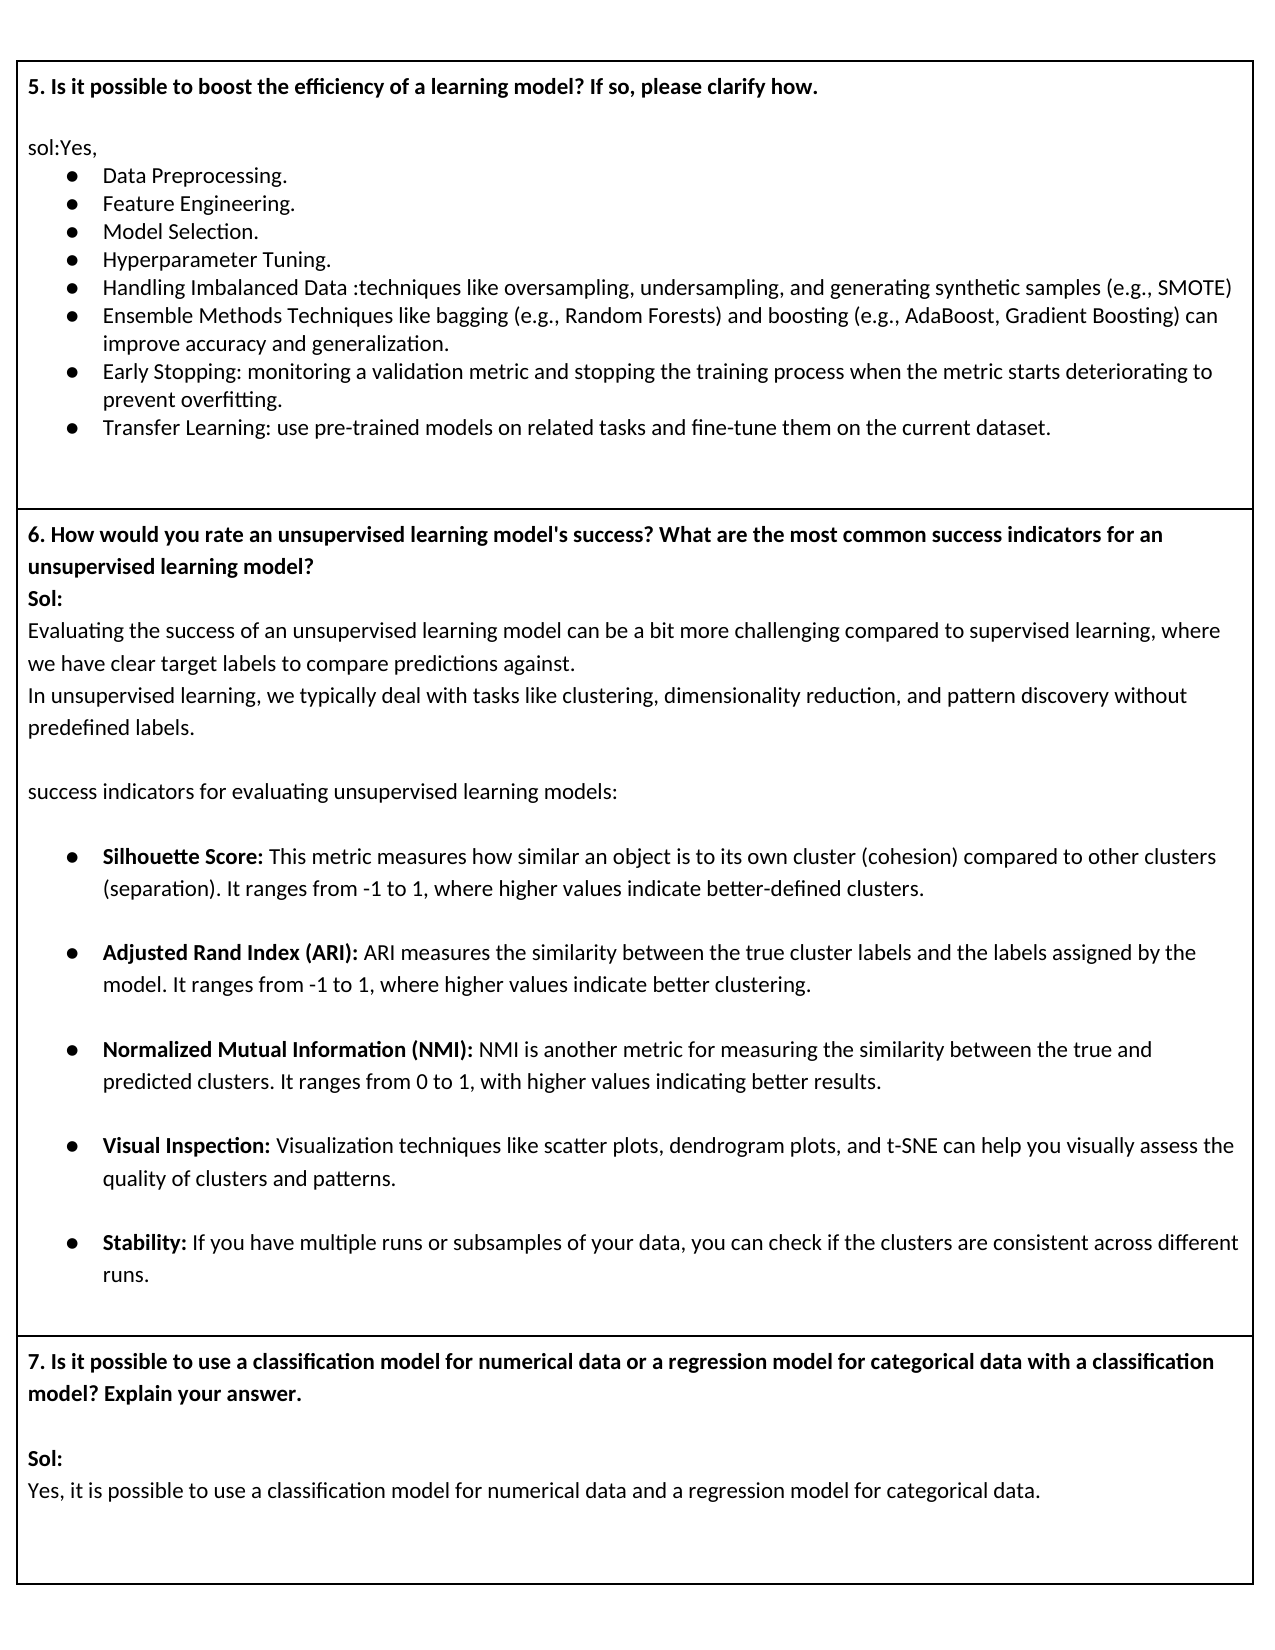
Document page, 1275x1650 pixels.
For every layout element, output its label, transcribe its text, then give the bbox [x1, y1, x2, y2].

table_cell 5. Is it possible to boost the efficiency of a learning model? If so, please clarify how. sol:Yes, Data Preprocessing. Feature Engineering. Model Selection. Hyperparameter Tuning. Handling Imbalanced Data :techniques like oversampling, undersampling, and generating synthetic samples (e.g., SMOTE) Ensemble Methods Techniques like bagging (e.g., Random Forests) and boosting (e.g., AdaBoost, Gradient Boosting) can improve accuracy and generalization. Early Stopping: monitoring a validation metric and stopping the training process when the metric starts deteriorating to prevent overfitting. Transfer Learning: use pre-trained models on related tasks and fine-tune them on the current dataset. [18, 62, 1252, 507]
table_cell 6. How would you rate an unsupervised learning model's success? What are the most common success indicators for an unsupervised learning model? Sol: Evaluating the success of an unsupervised learning model can be a bit more challenging compared to supervised learning, where we have clear target labels to compare predictions against. In unsupervised learning, we typically deal with tasks like clustering, dimensionality reduction, and pattern discovery without predefined labels. success indicators for evaluating unsupervised learning models: Silhouette Score: This metric measures how similar an object is to its own cluster (cohesion) compared to other clusters (separation). It ranges from -1 to 1, where higher values indicate better-defined clusters. Adjusted Rand Index (ARI): ARI measures the similarity between the true cluster labels and the labels assigned by the model. It ranges from -1 to 1, where higher values indicate better clustering. Normalized Mutual Information (NMI): NMI is another metric for measuring the similarity between the true and predicted clusters. It ranges from 0 to 1, with higher values indicating better results. Visual Inspection: Visualization techniques like scatter plots, dendrogram plots, and t-SNE can help you visually assess the quality of clusters and patterns. Stability: If you have multiple runs or subsamples of your data, you can check if the clusters are consistent across different runs. [18, 510, 1252, 1335]
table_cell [18, 1337, 1252, 1583]
